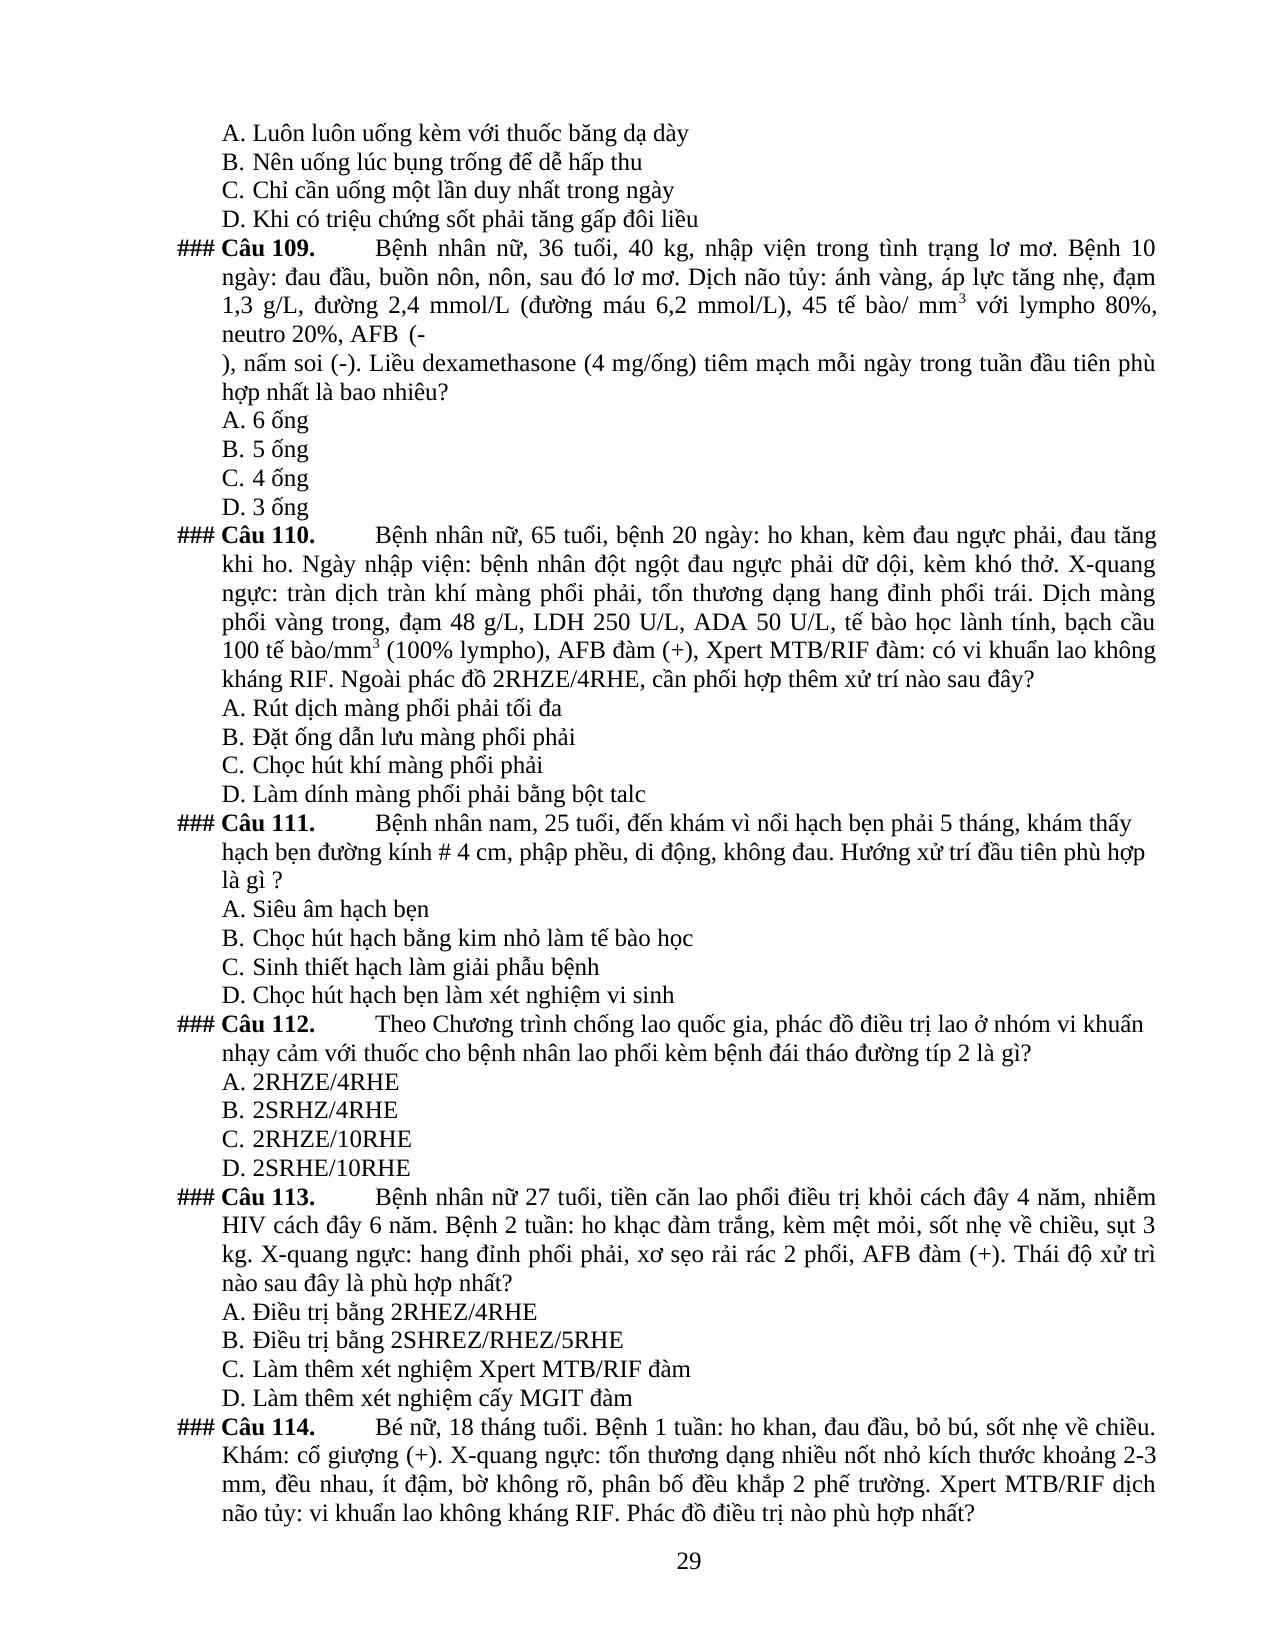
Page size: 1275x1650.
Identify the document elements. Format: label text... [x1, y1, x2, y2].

subtitle 2RHZE/4RHE [222, 1067, 1169, 1095]
list Sinh thiết hạch làm giải phẫu bệnh [222, 952, 1169, 980]
list Bệnh nhân nữ, 65 tuổi, bệnh 20 ngày: ho khan, kèm đau ngực phải, đau tăng khi ho. Ngày nhập viện: bệnh nhân đột ngột đau ngực phải dữ dội, kèm khó thở. X-quang ngực: tràn dịch tràn khí màng phổi phải, tổn thương dạng hang đỉnh phổi trái. Dịch màng phổi vàng trong, đạm 48 g/L, LDH 250 U/L, ADA 50 U/L, tế bào học lành tính, bạch cầu 100 tế bào/mm3 (100% lympho), AFB đàm (+), Xpert MTB/RIF đàm: có vi khuẩn lao không kháng RIF. Ngoài phác đồ 2RHZE/4RHE, cần phối hợp thêm xử trí nào sau đây? [177, 520, 1157, 693]
list Bệnh nhân nữ 27 tuổi, tiền căn lao phổi điều trị khỏi cách đây 4 năm, nhiễm HIV cách đây 6 năm. Bệnh 2 tuần: ho khạc đàm trắng, kèm mệt mỏi, sốt nhẹ về chiều, sụt 3 kg. X-quang ngực: hang đỉnh phổi phải, xơ sẹo rải rác 2 phổi, AFB đàm (+). Thái độ xử trì nào sau đây là phù hợp nhất? [177, 1182, 1158, 1297]
list Theo Chương trình chống lao quốc gia, phác đồ điều trị lao ở nhóm vi khuẩn nhạy cảm với thuốc cho bệnh nhân lao phổi kèm bệnh đái tháo đường típ 2 là gì? [177, 1009, 1157, 1067]
list Rút dịch màng phổi phải tối đa [222, 693, 1169, 722]
list Chọc hút hạch bằng kim nhỏ làm tế bào học [222, 923, 1169, 952]
list Chỉ cần uống một lần duy nhất trong ngày [222, 175, 1169, 204]
list Làm dính màng phổi phải bằng bột talc [222, 779, 1169, 808]
text ), nấm soi (-). Liều dexamethasone (4 mg/ống) tiêm mạch mỗi ngày trong tuần đầu tiên phù hợp nhất là bao nhiêu? [222, 348, 1158, 405]
list 4 ống [222, 463, 1169, 492]
subtitle 6 ống [222, 405, 1169, 434]
list 3 ống [222, 492, 1169, 520]
list Chọc hút khí màng phổi phải [222, 750, 1169, 779]
list Làm thêm xét nghiệm cấy MGIT đàm [222, 1383, 1169, 1412]
subtitle Siêu âm hạch bẹn [222, 894, 1169, 923]
list 2RHZE/10RHE [222, 1124, 1169, 1153]
list Chọc hút hạch bẹn làm xét nghiệm vi sinh [222, 980, 1169, 1009]
list Luôn luôn uống kèm với thuốc băng dạ dày [222, 118, 1169, 147]
subtitle Làm thêm xét nghiệm Xpert MTB/RIF đàm [222, 1354, 1169, 1383]
list Nên uống lúc bụng trống để dễ hấp thu [222, 147, 1169, 175]
list Bệnh nhân nam, 25 tuổi, đến khám vì nổi hạch bẹn phải 5 tháng, khám thấy hạch bẹn đường kính # 4 cm, phập phều, di động, không đau. Hướng xử trí đầu tiên phù hợp là gì ? [177, 808, 1157, 894]
list 5 ống [222, 434, 1169, 463]
list 2SRHZ/4RHE [222, 1095, 1169, 1124]
list Bệnh nhân nữ, 36 tuổi, 40 kg, nhập viện trong tình trạng lơ mơ. Bệnh 10 ngày: đau đầu, buồn nôn, nôn, sau đó lơ mơ. Dịch não tủy: ánh vàng, áp lực tăng nhẹ, đạm 1,3 g/L, đường 2,4 mmol/L (đường máu 6,2 mmol/L), 45 tế bào/ mm3 với lympho 80%, neutro 20%, AFB (- [177, 233, 1158, 348]
list Bé nữ, 18 tháng tuổi. Bệnh 1 tuần: ho khan, đau đầu, bỏ bú, sốt nhẹ về chiều. Khám: cổ giượng (+). X-quang ngực: tổn thương dạng nhiều nốt nhỏ kích thước khoảng 2-3 mm, đều nhau, ít đậm, bờ không rõ, phân bố đều khắp 2 phế trường. Xpert MTB/RIF dịch não tủy: vi khuẩn lao không kháng RIF. Phác đồ điều trị nào phù hợp nhất? [177, 1412, 1157, 1527]
subtitle Đặt ống dẫn lưu màng phổi phải [222, 722, 1169, 750]
list Điều trị bằng 2SHREZ/RHEZ/5RHE [222, 1326, 1169, 1354]
subtitle Khi có triệu chứng sốt phải tăng gấp đôi liều [222, 204, 1169, 233]
list Điều trị bằng 2RHEZ/4RHE [222, 1297, 1169, 1326]
list 2SRHE/10RHE [222, 1153, 1169, 1182]
